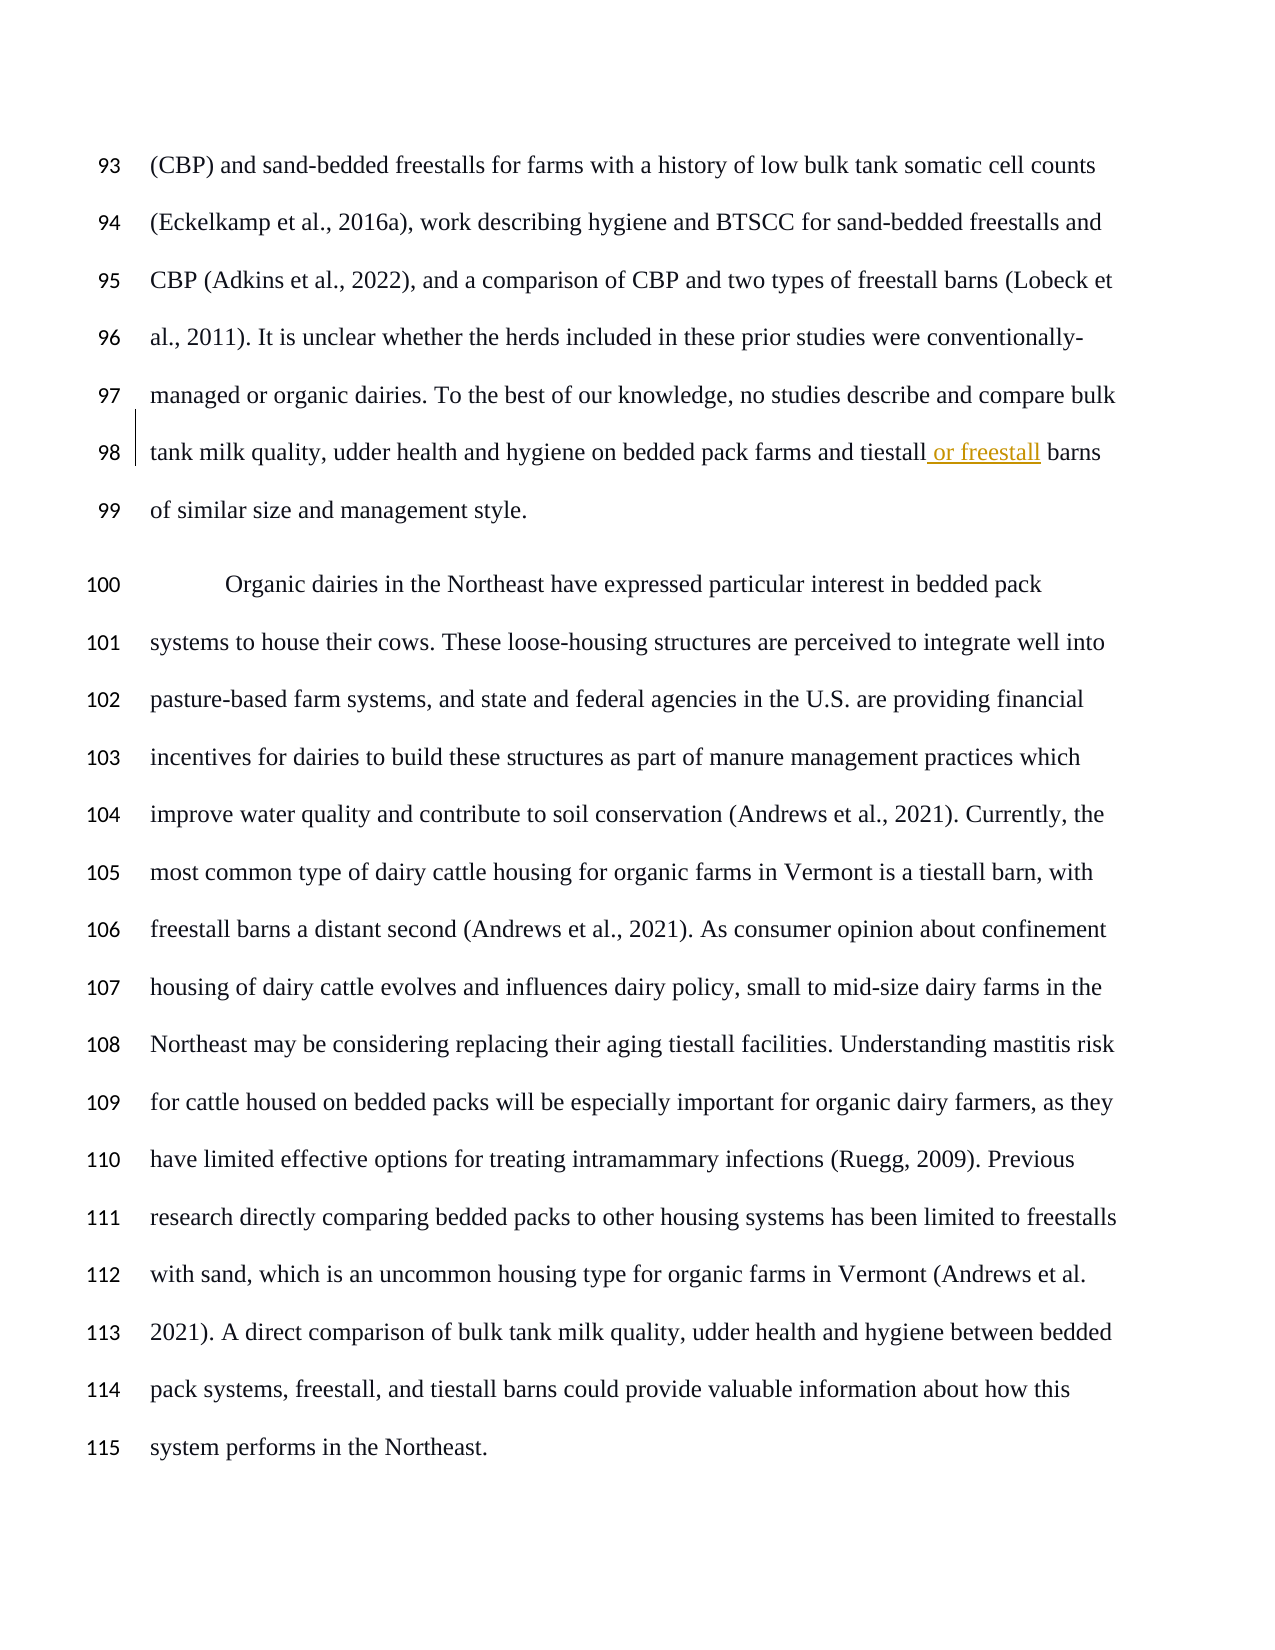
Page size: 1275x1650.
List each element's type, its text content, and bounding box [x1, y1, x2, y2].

text Organic dairies in the Northeast have expressed particular interest in bedded pack systems to house their cows. These loose-housing structures are perceived to integrate well into pasture-based farm systems, and state and federal agencies in the U.S. are providing financial incentives for dairies to build these structures as part of manure management practices which improve water quality and contribute to soil conservation (Andrews et al., 2021). Currently, the most common type of dairy cattle housing for organic farms in Vermont is a tiestall barn, with freestall barns a distant second (Andrews et al., 2021). As consumer opinion about confinement housing of dairy cattle evolves and influences dairy policy, small to mid-size dairy farms in the Northeast may be considering replacing their aging tiestall facilities. Understanding mastitis risk for cattle housed on bedded packs will be especially important for organic dairy farmers, as they have limited effective options for treating intramammary infections (Ruegg, 2009). Previous research directly comparing bedded packs to other housing systems has been limited to freestalls with sand, which is an uncommon housing type for organic farms in Vermont (Andrews et al. 2021). A direct comparison of bulk tank milk quality, udder health and hygiene between bedded pack systems, freestall, and tiestall barns could provide valuable information about how this system performs in the Northeast. [150, 569, 1125, 1460]
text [150, 150, 1125, 524]
